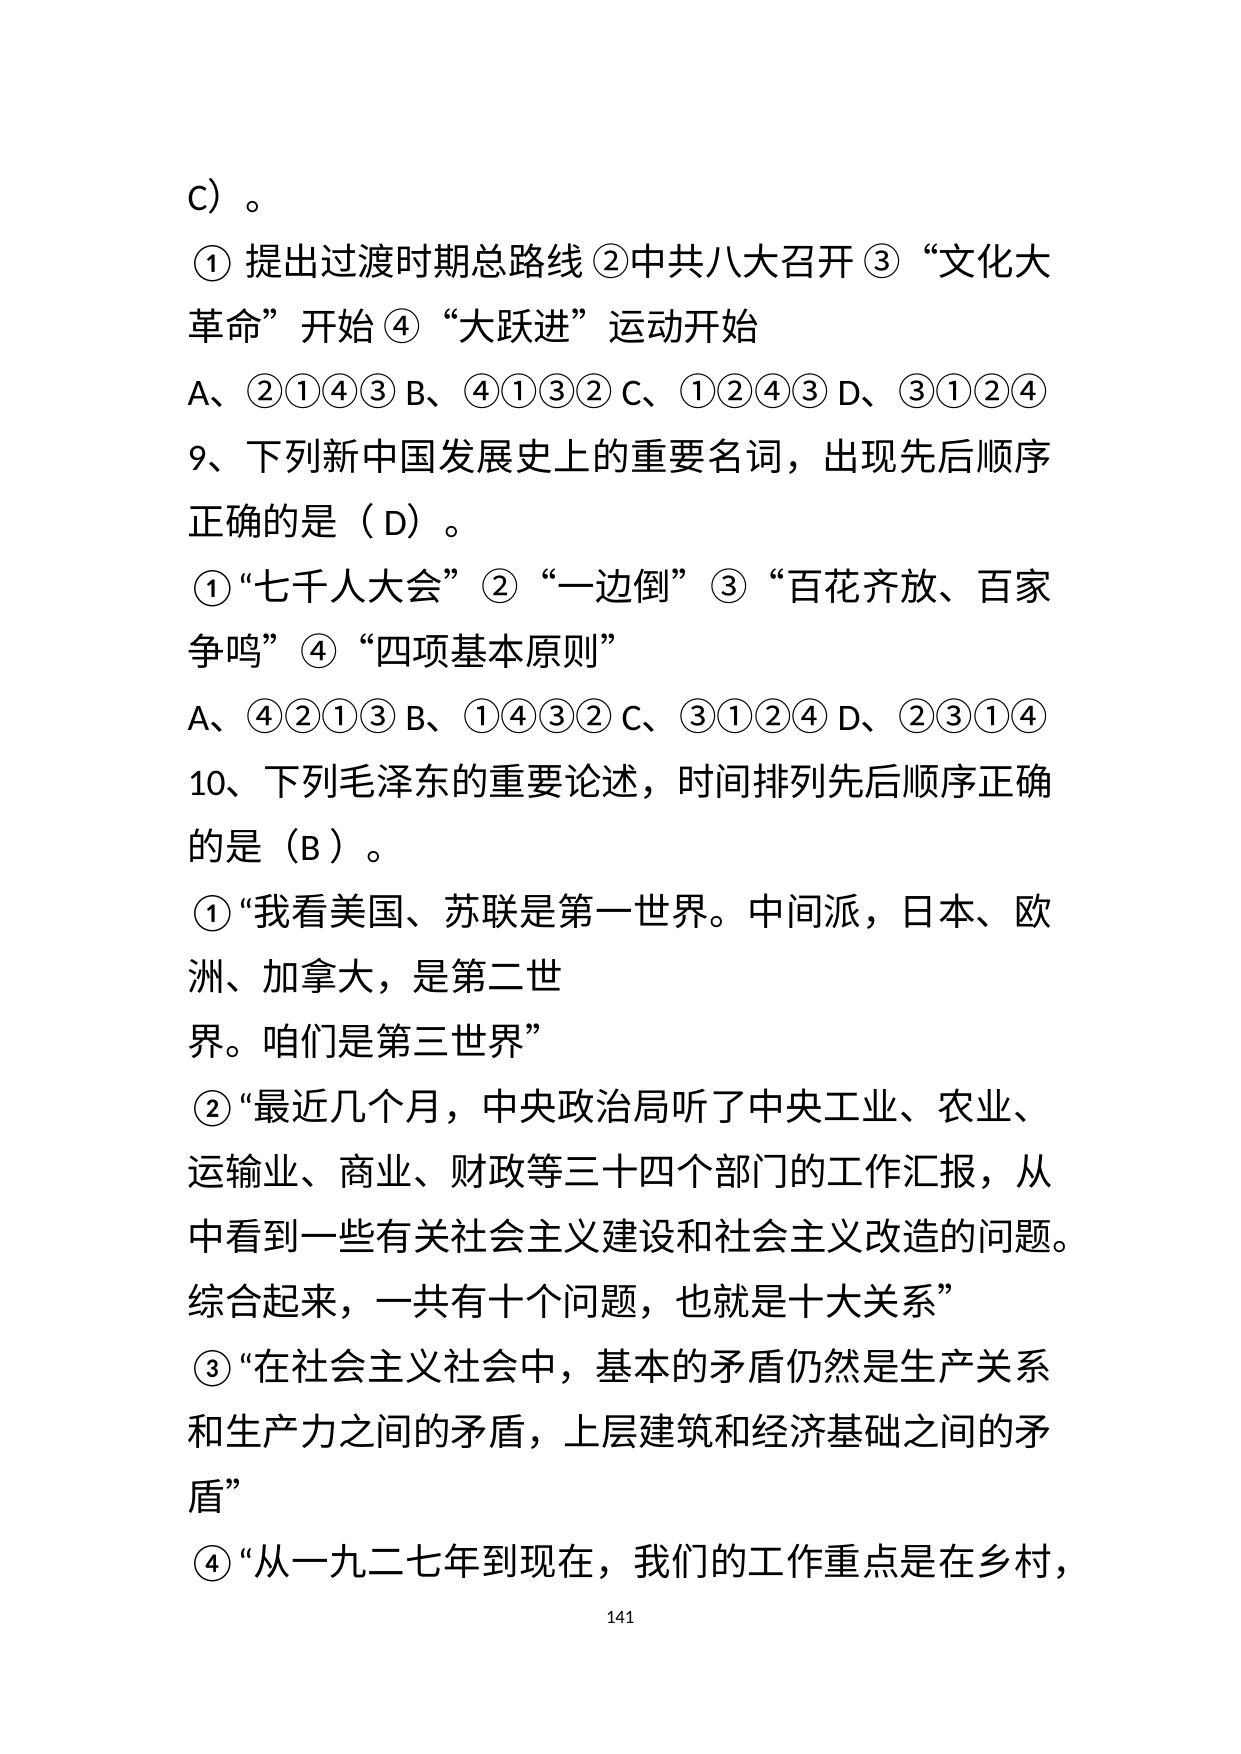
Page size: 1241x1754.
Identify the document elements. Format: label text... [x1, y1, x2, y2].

text ①提出过渡时期总路线 ②中共八大召开 ③“文化大革命”开始 ④“大跃进”运动开始 [187, 227, 1053, 357]
text A、②①④③ B、④①③② C、①②④③ D、③①②④ [187, 357, 1053, 422]
text 10、下列毛泽东的重要论述，时间排列先后顺序正确的是（B ）。 ①“我看美国、苏联是第一世界。中间派，日本、欧洲、加拿大，是第二世 [187, 747, 1053, 1007]
text A、④②①③ B、①④③② C、③①②④ D、②③①④ [187, 682, 1053, 747]
text ②“最近几个月，中央政治局听了中央工业、农业、运输业、商业、财政等三十四个部门的工作汇报，从中看到一些有关社会主义建设和社会主义改造的问题。综合起来，一共有十个问题，也就是十大关系” ③“在社会主义社会中，基本的矛盾仍然是生产关系和生产力之间的矛盾，上层建筑和经济基础之间的矛盾” [187, 1072, 1053, 1527]
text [187, 1527, 1053, 1592]
text 9、下列新中国发展史上的重要名词，出现先后顺序正确的是（ D）。 [187, 422, 1053, 552]
text ①“七千人大会”②“一边倒”③“百花齐放、百家争鸣”④“四项基本原则” [187, 552, 1053, 682]
text 界。咱们是第三世界” [187, 1007, 1053, 1072]
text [187, 162, 1053, 227]
